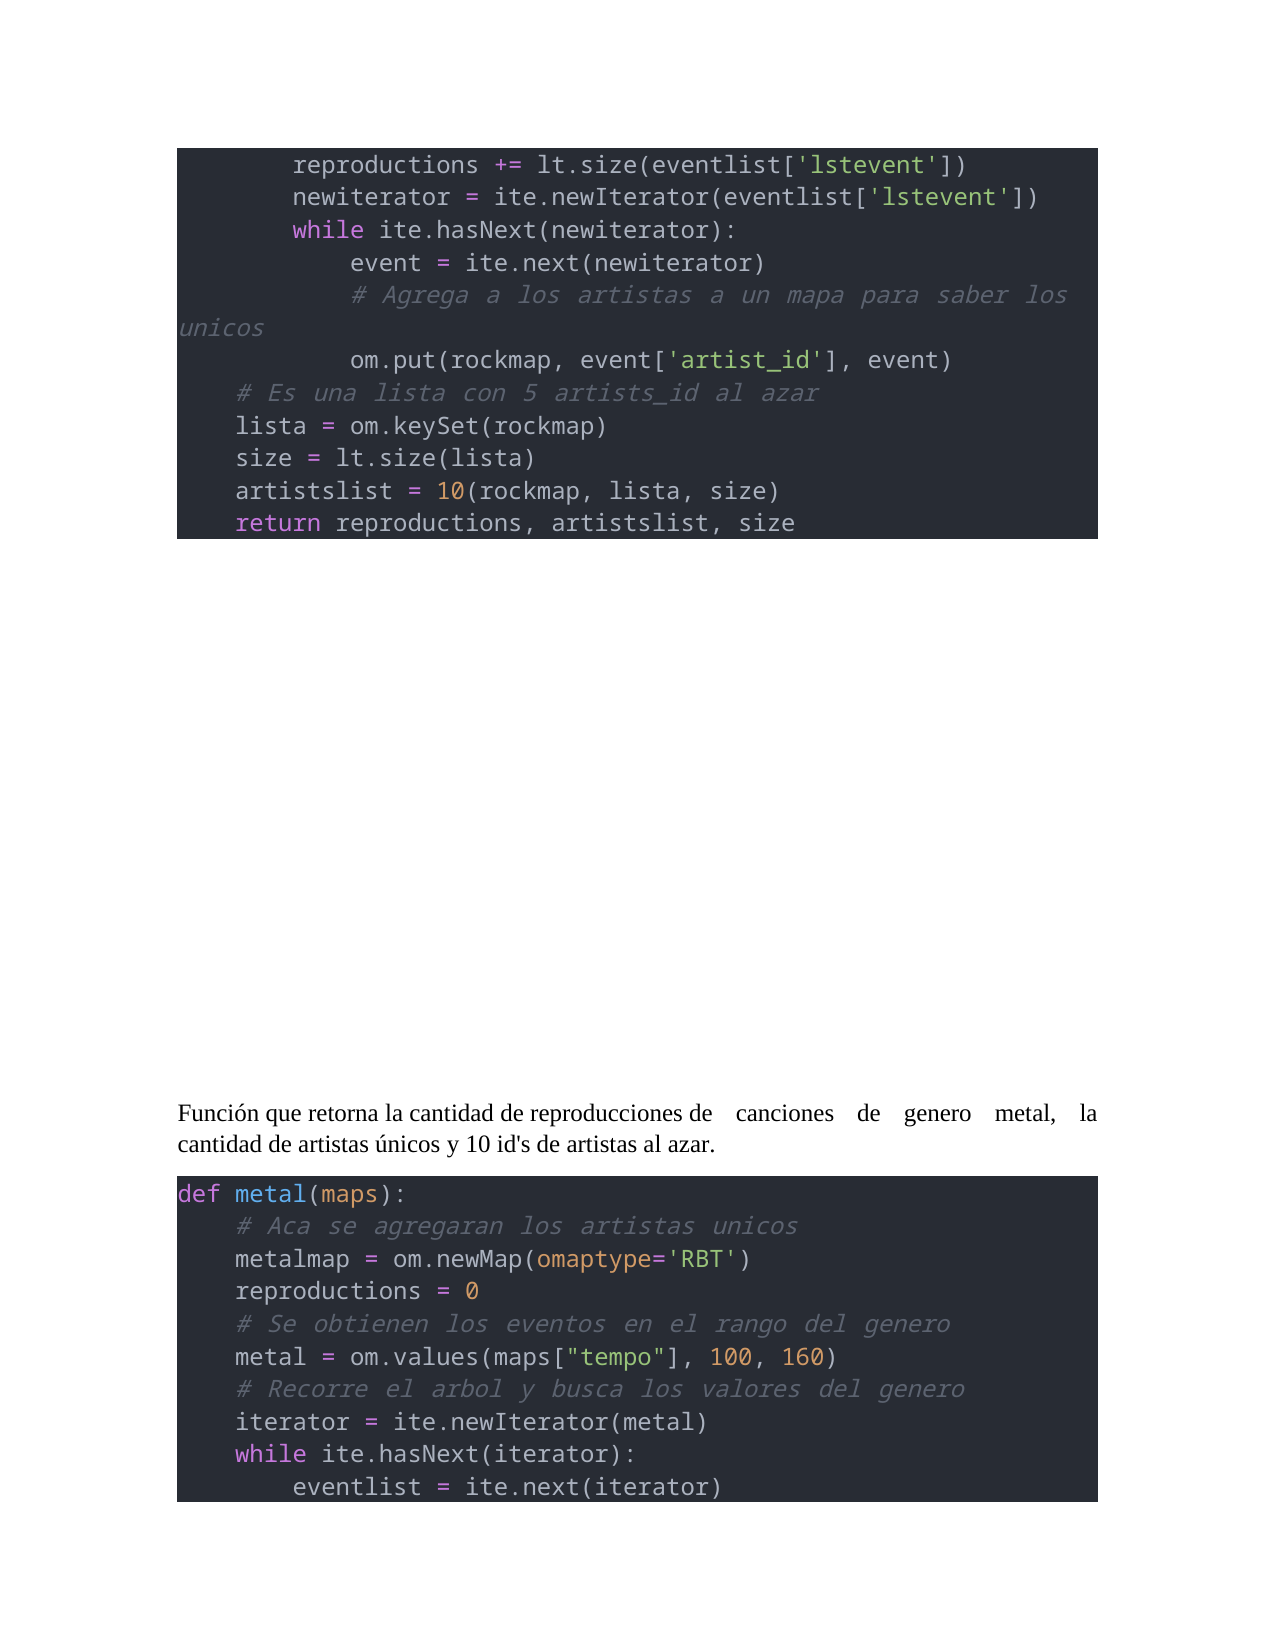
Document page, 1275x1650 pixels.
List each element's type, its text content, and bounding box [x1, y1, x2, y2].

text # Es una lista con 5 artists_id al azar [177, 376, 1098, 408]
text artistslist = 10(rockmap, lista, size) [177, 474, 1098, 506]
text iterator = ite.newIterator(metal) [177, 1404, 1098, 1437]
text reproductions = 0 [177, 1274, 1098, 1307]
text # Agrega a los artistas a un mapa para saber los unicos [177, 278, 1098, 343]
text metalmap = om.newMap(omaptype='RBT') [177, 1242, 1098, 1274]
text reproductions += lt.size(eventlist['lstevent']) [177, 148, 1098, 180]
text return reproductions, artistslist, size [177, 506, 1098, 539]
text while ite.hasNext(iterator): [177, 1437, 1098, 1470]
text om.put(rockmap, event['artist_id'], event) [177, 343, 1098, 376]
text while ite.hasNext(newiterator): [177, 213, 1098, 245]
text metal = om.values(maps["tempo"], 100, 160) [177, 1339, 1098, 1372]
text # Aca se agregaran los artistas unicos [177, 1209, 1098, 1242]
text # Recorre el arbol y busca los valores del genero [177, 1372, 1098, 1404]
text event = ite.next(newiterator) [177, 245, 1098, 278]
text newiterator = ite.newIterator(eventlist['lstevent']) [177, 180, 1098, 213]
text eventlist = ite.next(iterator) [177, 1470, 1098, 1502]
text size = lt.size(lista) [177, 441, 1098, 474]
text # Se obtienen los eventos en el rango del genero [177, 1307, 1098, 1339]
text def metal(maps): [177, 1176, 1098, 1209]
list Función que retorna la cantidad de reproducciones de canciones de genero metal, la cantidad de artistas únicos y 10 id's de artistas al azar. [177, 1098, 1098, 1157]
text lista = om.keySet(rockmap) [177, 408, 1098, 441]
